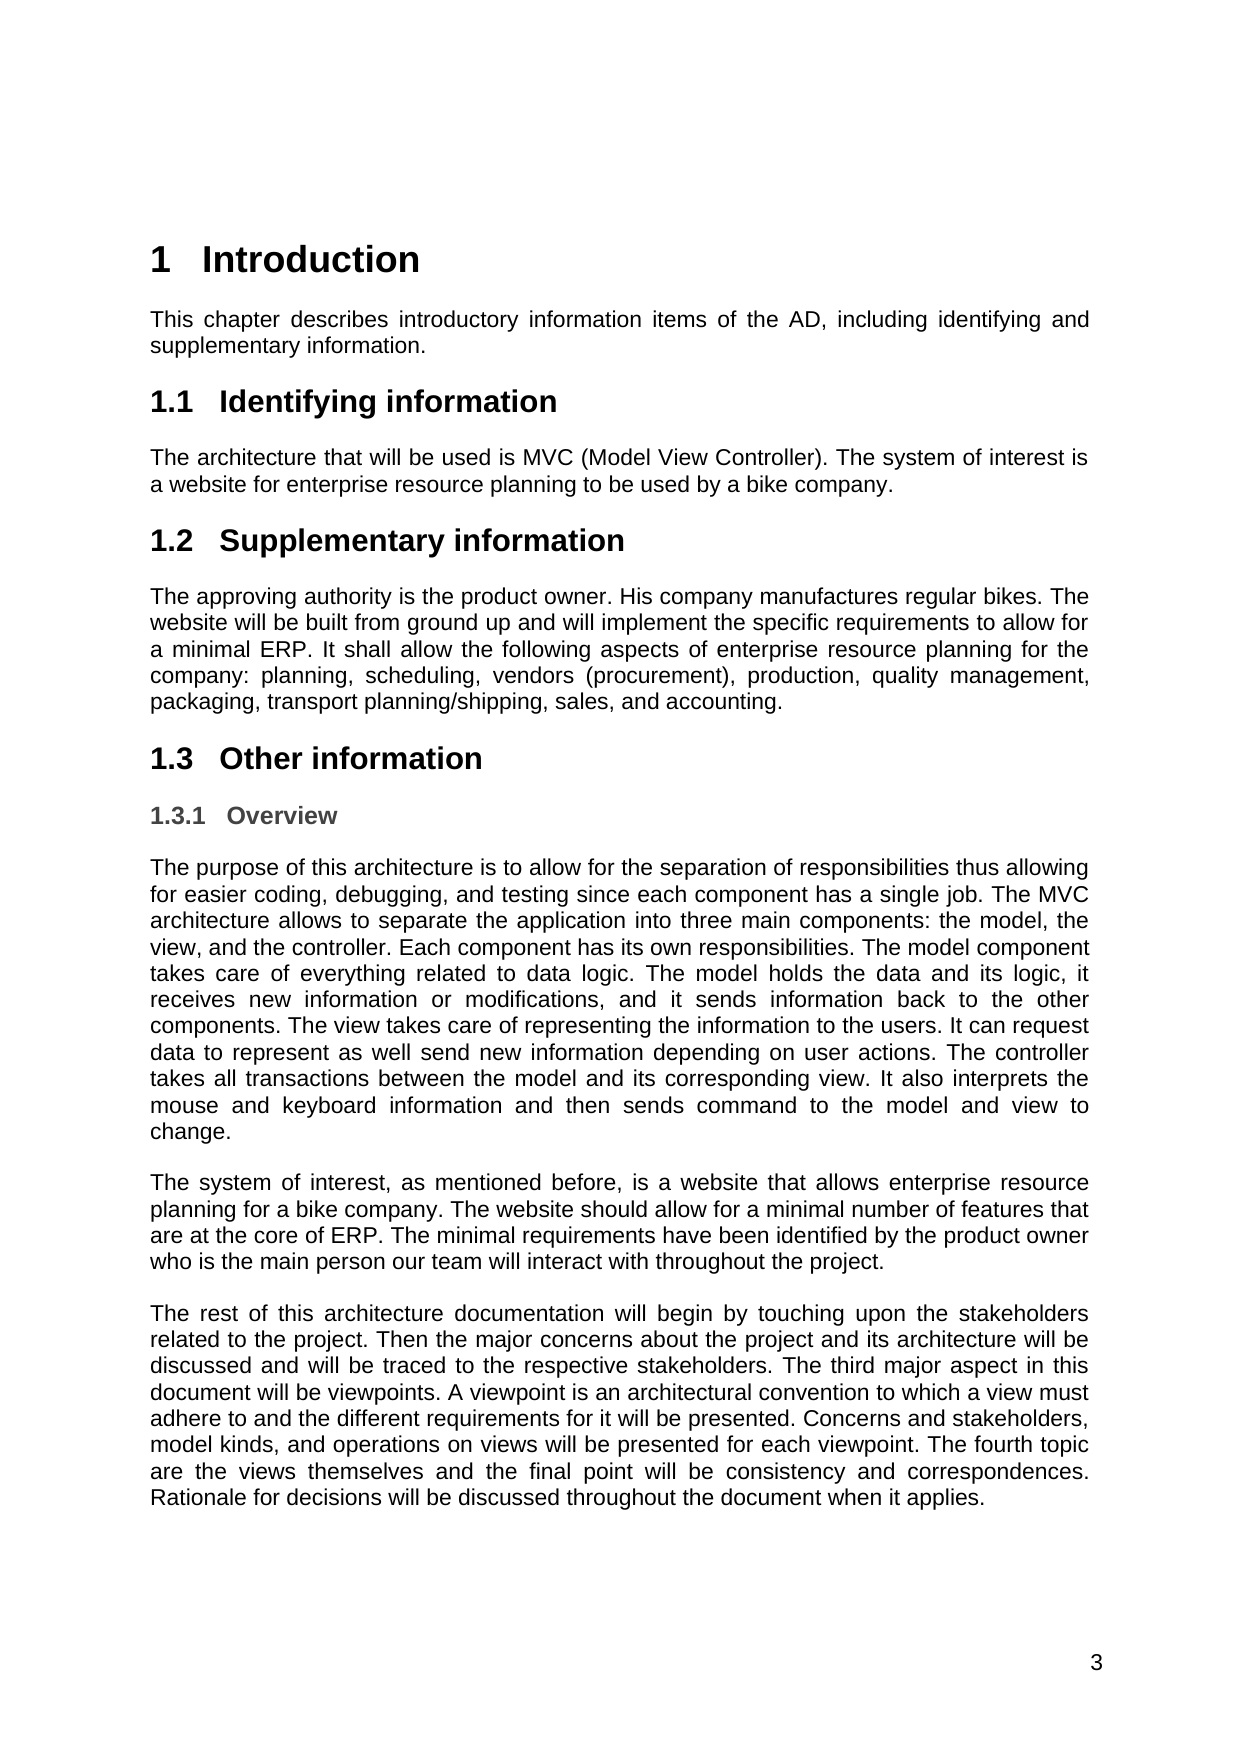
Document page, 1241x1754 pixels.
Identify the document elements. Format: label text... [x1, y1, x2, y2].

subtitle 1 Introduction [150, 237, 1090, 281]
text This chapter describes introductory information items of the AD, including identifying and supplementary information. [150, 306, 1090, 358]
subtitle 1.1 Identifying information [150, 383, 1090, 419]
subtitle 1.3.1 Overview [150, 801, 1090, 829]
text The purpose of this architecture is to allow for the separation of responsibilities thus allowing for easier coding, debugging, and testing since each component has a single job. The MVC architecture allows to separate the application into three main components: the model, the view, and the controller. Each component has its own responsibilities. The model component takes care of everything related to data logic. The model holds the data and its logic, it receives new information or modifications, and it sends information back to the other components. The view takes care of representing the information to the users. It can request data to represent as well send new information depending on user actions. The controller takes all transactions between the model and its corresponding view. It also interprets the mouse and keyboard information and then sends command to the model and view to change. [150, 854, 1090, 1144]
text The approving authority is the product owner. His company manufactures regular bikes. The website will be built from ground up and will implement the specific requirements to allow for a minimal ERP. It shall allow the following aspects of enterprise resource planning for the company: planning, scheduling, vendors (procurement), production, quality management, packaging, transport planning/shipping, sales, and accounting. [150, 583, 1090, 715]
text The architecture that will be used is MVC (Model View Controller). The system of interest is a website for enterprise resource planning to be used by a bike company. [150, 444, 1090, 497]
text The system of interest, as mentioned before, is a website that allows enterprise resource planning for a bike company. The website should allow for a minimal number of features that are at the core of ERP. The minimal requirements have been identified by the product owner who is the main person our team will interact with throughout the project. [150, 1169, 1090, 1275]
text The rest of this architecture documentation will begin by touching upon the stakeholders related to the project. Then the major concerns about the project and its architecture will be discussed and will be traced to the respective stakeholders. The third major aspect in this document will be viewpoints. A viewpoint is an architectural convention to which a view must adhere to and the different requirements for it will be presented. Concerns and stakeholders, model kinds, and operations on views will be presented for each viewpoint. The fourth topic are the views themselves and the final point will be consistency and correspondences. Rationale for decisions will be discussed throughout the document when it applies. [150, 1300, 1090, 1511]
subtitle 1.2 Supplementary information [150, 522, 1090, 558]
subtitle 1.3 Other information [150, 740, 1090, 776]
